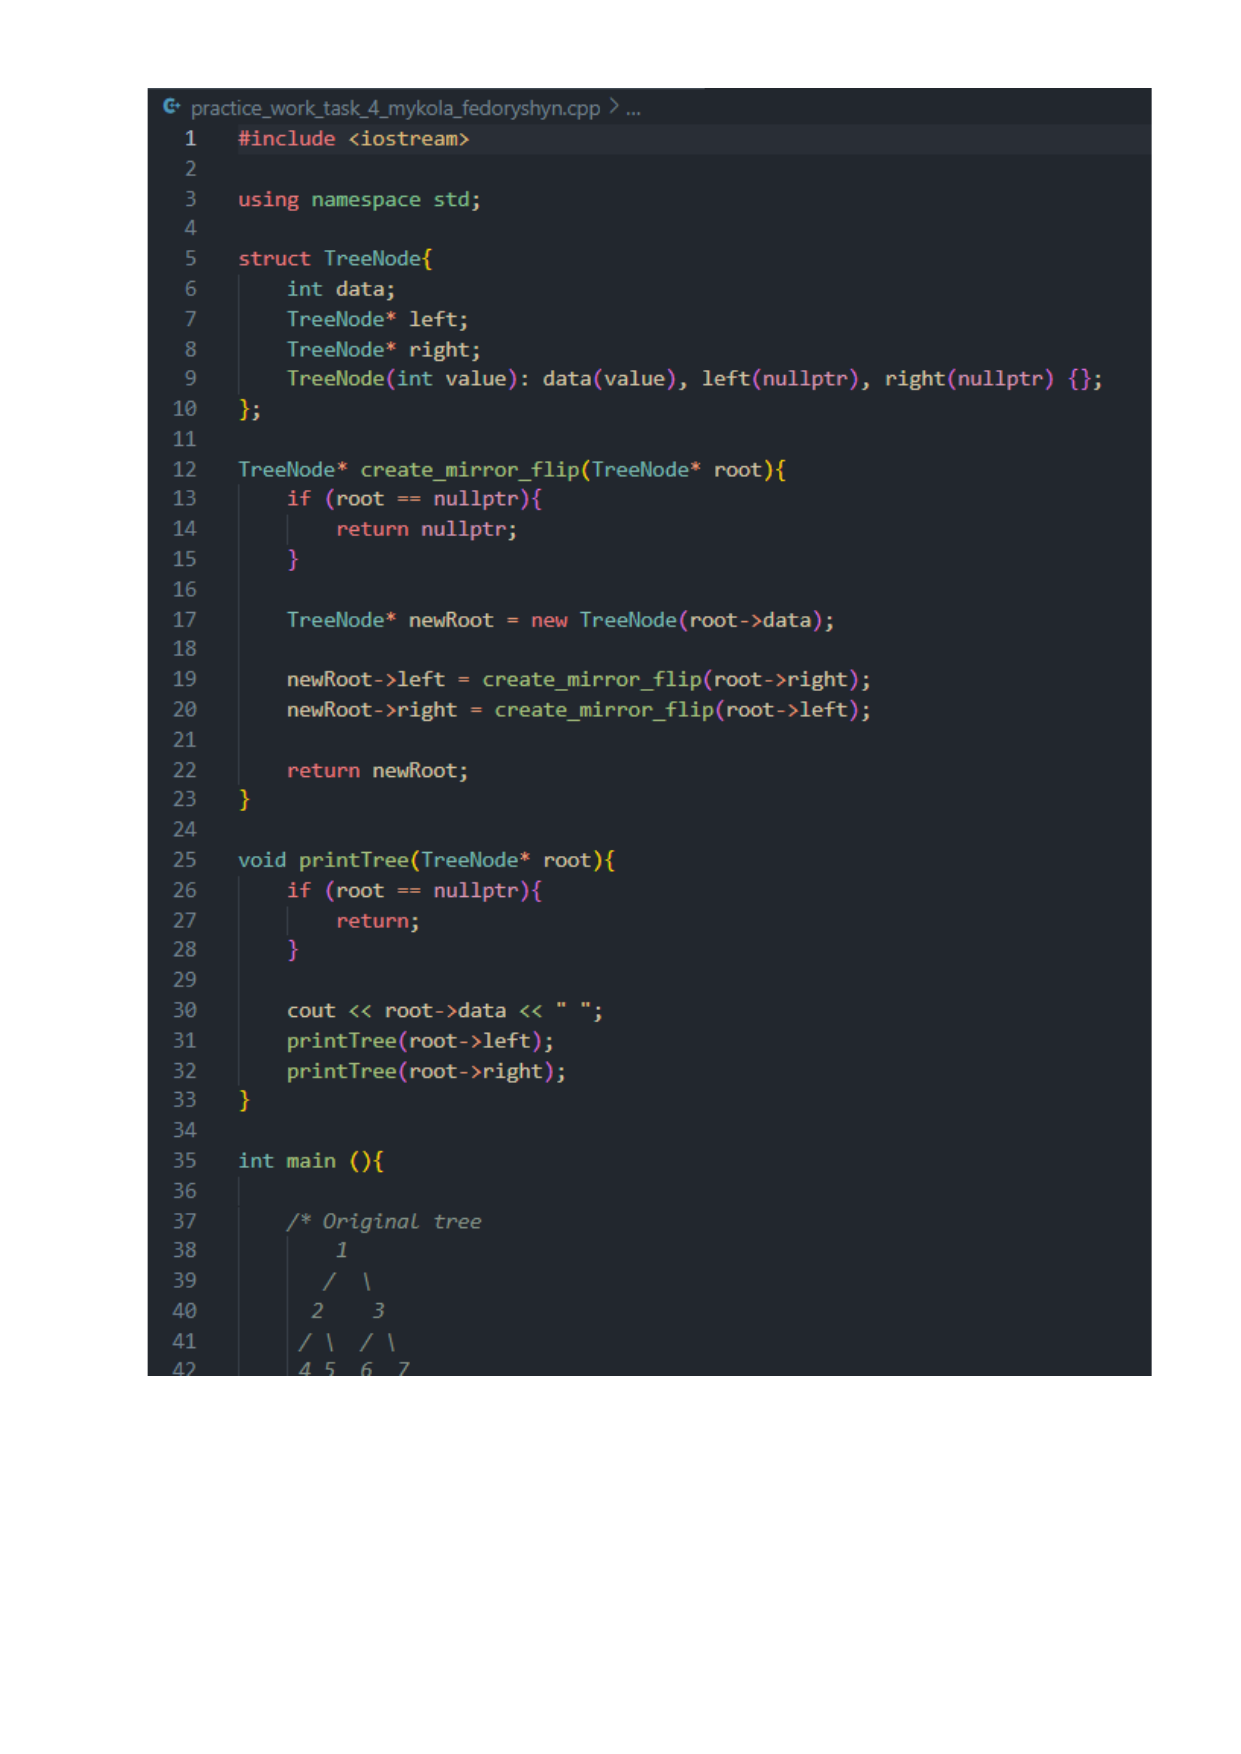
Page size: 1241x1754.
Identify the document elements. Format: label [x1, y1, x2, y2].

picture [147, 88, 1152, 1376]
